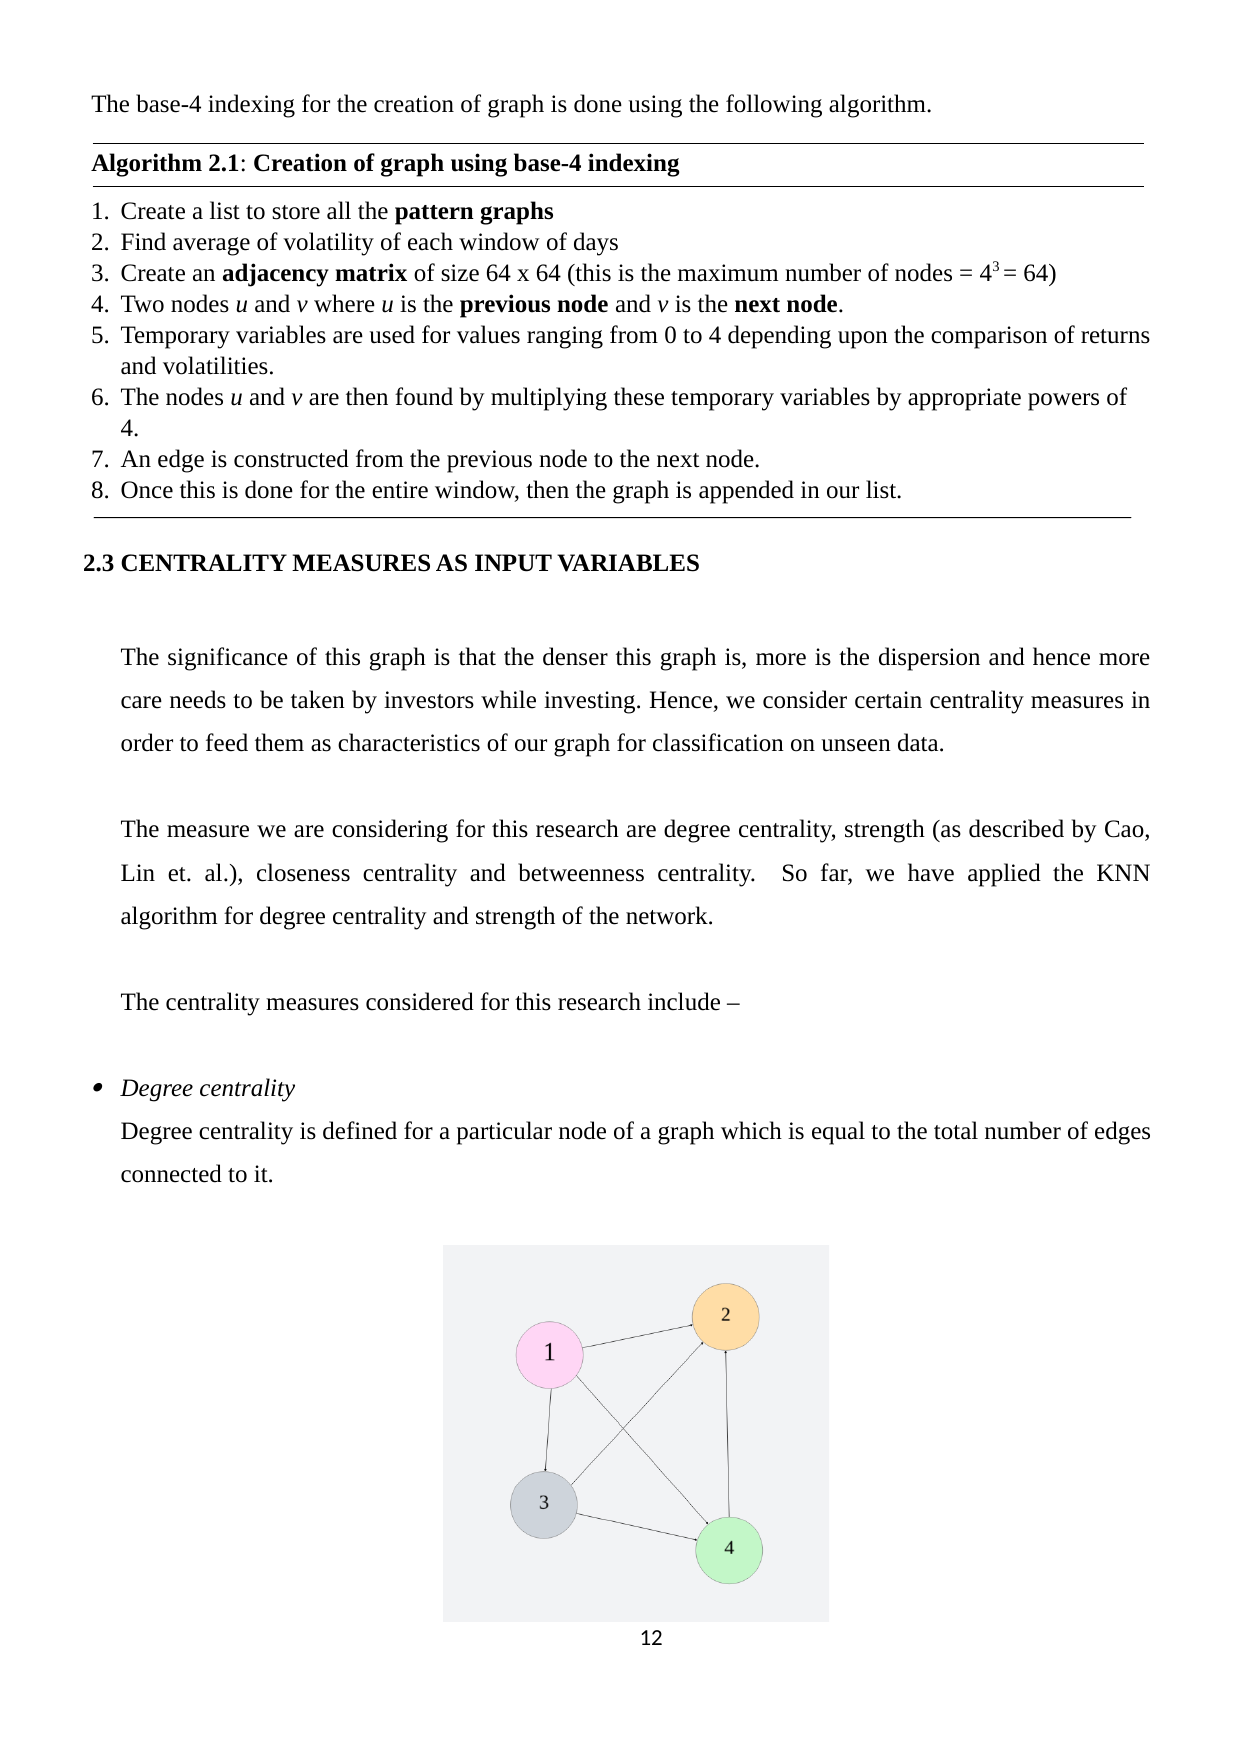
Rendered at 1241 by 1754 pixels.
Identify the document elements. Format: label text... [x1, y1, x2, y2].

list Find average of volatility of each window of days [91, 227, 1152, 256]
list An edge is constructed from the previous node to the next node. [91, 444, 1152, 473]
list Degree centrality is defined for a particular node of a graph which is equal to the total number of edges connected to it. [120, 1116, 1152, 1188]
list Temporary variables are used for values ranging from 0 to 4 depending upon the comparison of returns and volatilities. [91, 320, 1152, 380]
list The base-4 indexing for the creation of graph is done using the following algorithm. [91, 89, 1152, 117]
list The measure we are considering for this research are degree centrality, strength (as described by Cao, Lin et. al.), closeness centrality and betweenness centrality. So far, we have applied the KNN algorithm for degree centrality and strength of the network. [120, 814, 1152, 929]
list Degree centrality [91, 1073, 1152, 1102]
list Create an adjacency matrix of size 64 x 64 (this is the maximum number of nodes = 43 = 64) [91, 258, 1152, 287]
list Create a list to store all the pattern graphs [91, 196, 1152, 225]
list Once this is done for the entire window, then the graph is appended in our list. [91, 476, 1152, 504]
list CENTRALITY MEASURES AS INPUT VARIABLES [83, 548, 1152, 577]
list The centrality measures considered for this research include – [120, 987, 1152, 1016]
list Two nodes u and v where u is the previous node and v is the next node. [91, 289, 1152, 318]
list The significance of this graph is that the denser this graph is, more is the dispersion and hence more care needs to be taken by investors while investing. Hence, we consider certain centrality measures in order to feed them as characteristics of our graph for classification on unseen data. [120, 642, 1152, 757]
list The nodes u and v are then found by multiplying these temporary variables by appropriate powers of 4. [91, 382, 1152, 442]
picture [443, 1245, 830, 1622]
text Algorithm 2.1: Creation of graph using base-4 indexing [91, 148, 1152, 177]
